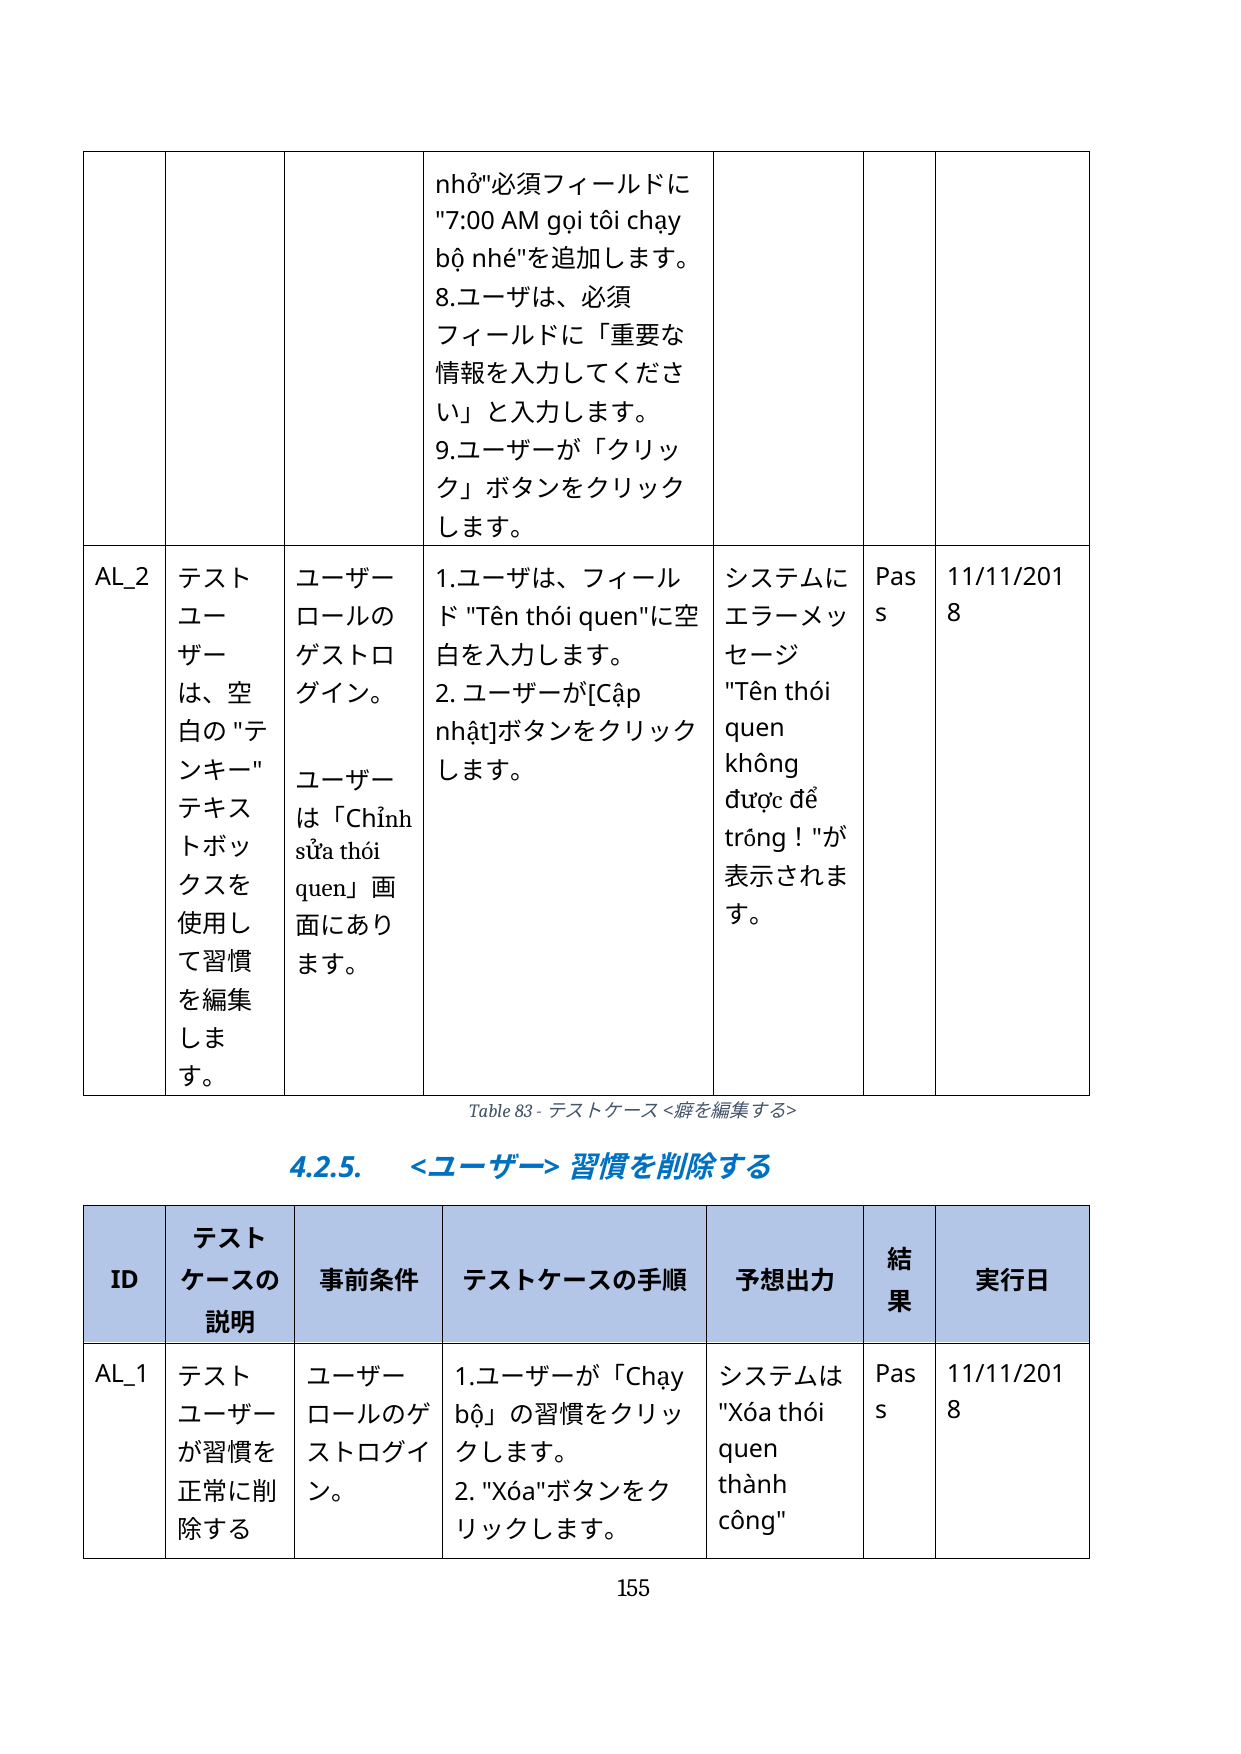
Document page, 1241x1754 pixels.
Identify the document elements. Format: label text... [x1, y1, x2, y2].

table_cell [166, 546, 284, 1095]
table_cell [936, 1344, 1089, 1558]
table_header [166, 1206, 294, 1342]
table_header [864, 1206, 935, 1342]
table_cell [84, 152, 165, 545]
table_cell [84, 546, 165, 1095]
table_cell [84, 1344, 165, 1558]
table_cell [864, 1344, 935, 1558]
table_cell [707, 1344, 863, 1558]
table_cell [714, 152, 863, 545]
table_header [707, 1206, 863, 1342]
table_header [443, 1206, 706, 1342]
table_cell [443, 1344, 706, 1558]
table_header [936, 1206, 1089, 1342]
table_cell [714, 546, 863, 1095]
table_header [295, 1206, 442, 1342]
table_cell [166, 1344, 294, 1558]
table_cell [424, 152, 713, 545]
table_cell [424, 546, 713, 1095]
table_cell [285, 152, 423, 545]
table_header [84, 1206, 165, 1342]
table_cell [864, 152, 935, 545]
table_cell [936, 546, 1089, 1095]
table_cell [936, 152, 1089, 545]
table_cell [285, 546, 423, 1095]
list <ユーザー> 習慣を削除する [290, 1144, 1090, 1186]
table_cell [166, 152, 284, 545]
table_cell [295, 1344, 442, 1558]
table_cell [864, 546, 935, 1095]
